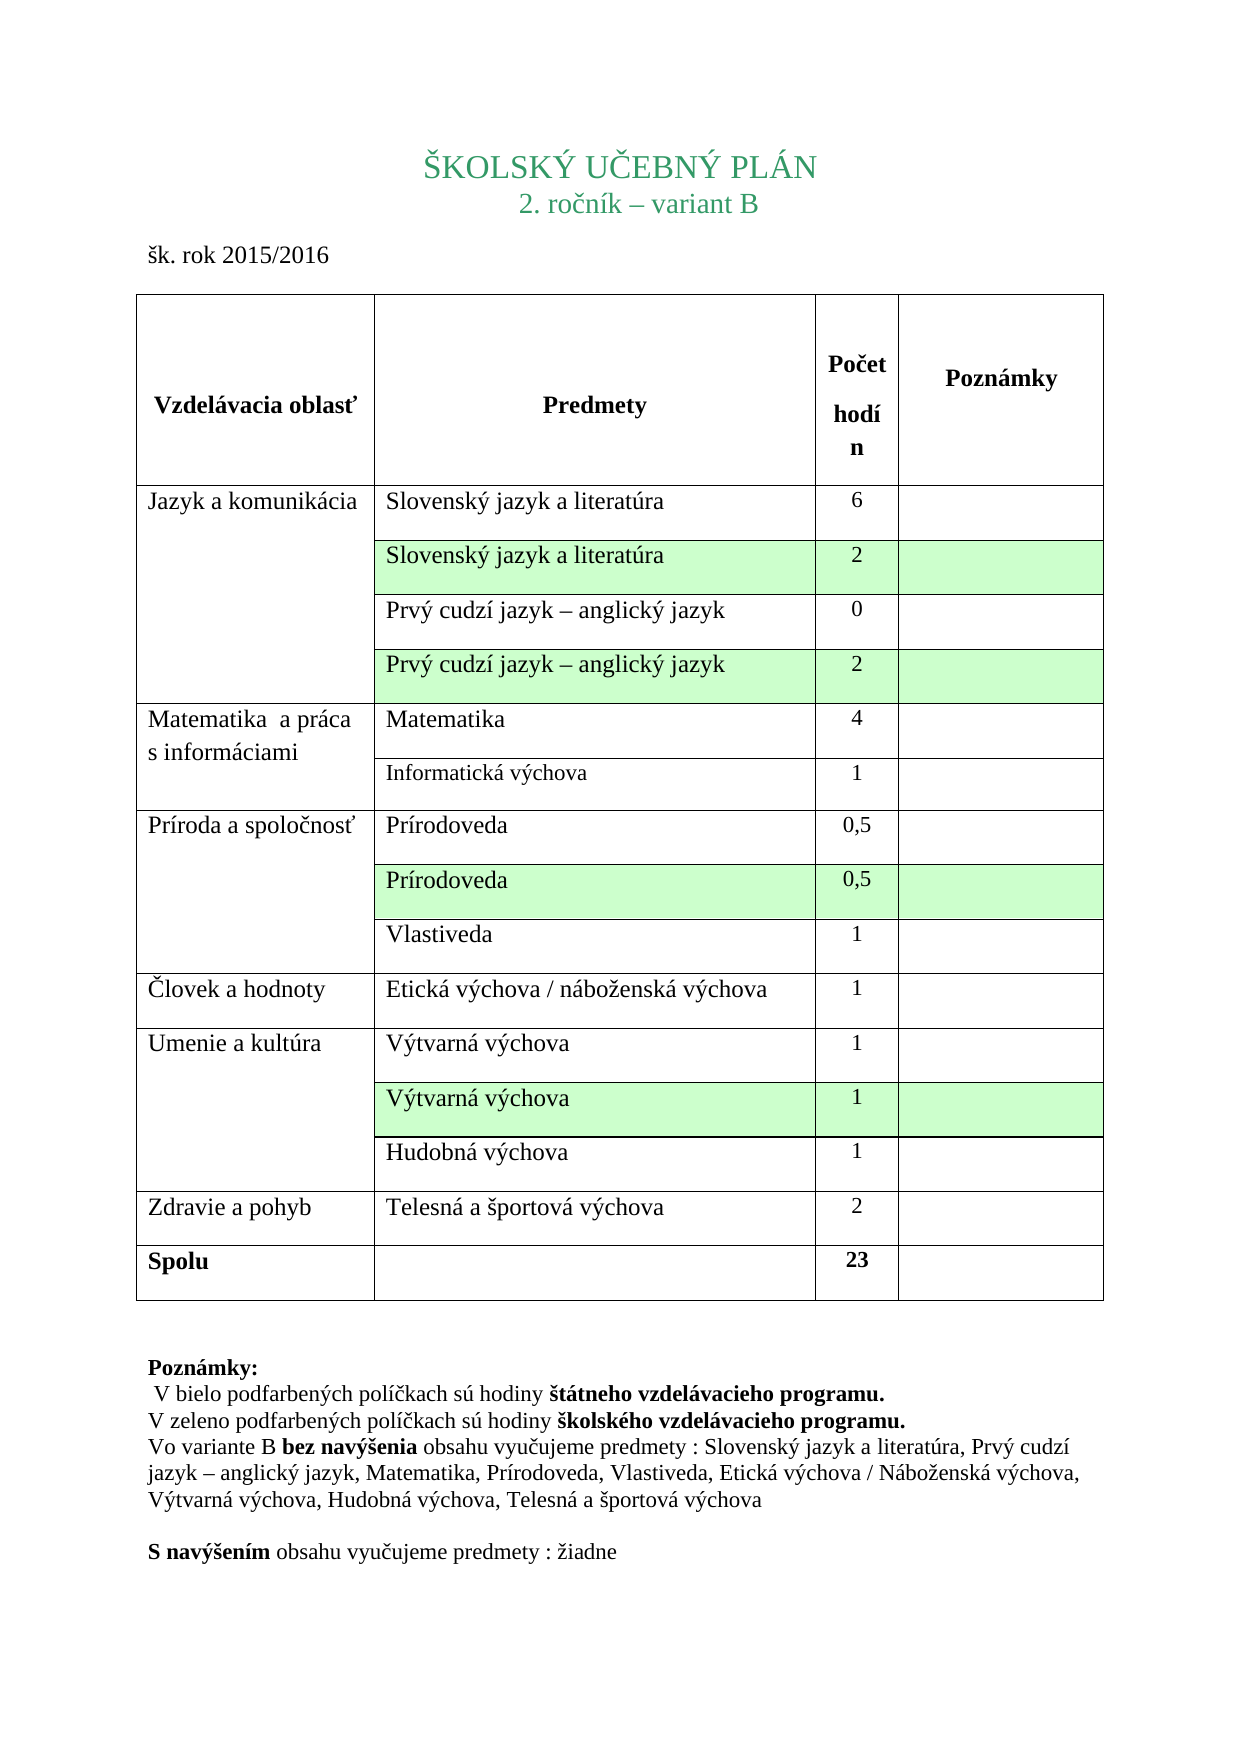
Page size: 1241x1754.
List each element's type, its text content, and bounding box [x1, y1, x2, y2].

table_cell [899, 1029, 1103, 1082]
table_cell [899, 486, 1103, 539]
table_cell [375, 1246, 815, 1300]
table_cell Telesná a športová výchova [375, 1192, 815, 1245]
text Vo variante B bez navýšenia obsahu vyučujeme predmety : Slovenský jazyk a literatúra, Prvý cudzí jazyk – anglický jazyk, Matematika, Prírodoveda, Vlastiveda, Etická výchova / Náboženská výchova, Výtvarná výchova, Hudobná výchova, Telesná a športová výchova [148, 1433, 1093, 1512]
table_cell [899, 1138, 1103, 1191]
table_cell 1 [816, 1083, 898, 1136]
table_cell 6 [816, 486, 898, 539]
table_cell Slovenský jazyk a literatúra [375, 486, 815, 539]
table_cell 0 [816, 595, 898, 648]
table_cell [899, 974, 1103, 1027]
table_cell [899, 759, 1103, 809]
text 2. ročník – variant B [185, 186, 1093, 219]
table_cell Umenie a kultúra [137, 1029, 374, 1191]
table_cell [899, 541, 1103, 594]
table_cell 1 [816, 920, 898, 973]
table_cell Spolu [137, 1246, 374, 1300]
table_cell Vlastiveda [375, 920, 815, 973]
table_cell 4 [816, 704, 898, 757]
text V bielo podfarbených políčkach sú hodiny štátneho vzdelávacieho programu. [148, 1380, 1093, 1407]
table_cell [899, 704, 1103, 757]
table_cell Informatická výchova [375, 759, 815, 809]
table_cell Matematika [375, 704, 815, 757]
table_cell [899, 595, 1103, 648]
table_cell [899, 865, 1103, 918]
table_cell 1 [816, 974, 898, 1027]
text šk. rok 2015/2016 [148, 240, 1093, 269]
text S navýšením obsahu vyučujeme predmety : žiadne [148, 1538, 1093, 1565]
table_cell Etická výchova / náboženská výchova [375, 974, 815, 1027]
table_cell 1 [816, 1138, 898, 1191]
table_cell Príroda a spoločnosť [137, 811, 374, 973]
table_cell Prírodoveda [375, 865, 815, 918]
table_cell [899, 811, 1103, 864]
table_cell Matematika a práca s informáciami [137, 704, 374, 809]
table_cell 2 [816, 541, 898, 594]
table_cell Zdravie a pohyb [137, 1192, 374, 1245]
text V zeleno podfarbených políčkach sú hodiny školského vzdelávacieho programu. [148, 1407, 1093, 1433]
table_cell Výtvarná výchova [375, 1029, 815, 1082]
table_header Predmety [375, 295, 815, 485]
table_cell Človek a hodnoty [137, 974, 374, 1027]
table_cell Slovenský jazyk a literatúra [375, 541, 815, 594]
table_cell [899, 1192, 1103, 1245]
table_cell Jazyk a komunikácia [137, 486, 374, 703]
table_cell Výtvarná výchova [375, 1083, 815, 1136]
table_cell [899, 1083, 1103, 1136]
table_cell [899, 650, 1103, 703]
table_cell 2 [816, 1192, 898, 1245]
table_cell Prvý cudzí jazyk – anglický jazyk [375, 595, 815, 648]
table_cell Hudobná výchova [375, 1138, 815, 1191]
table_cell Prírodoveda [375, 811, 815, 864]
table_cell 0,5 [816, 811, 898, 864]
table_header Poznámky [899, 295, 1103, 485]
table_header Vzdelávacia oblasť [137, 295, 374, 485]
text Poznámky: [148, 1354, 1093, 1380]
text ŠKOLSKÝ UČEBNÝ PLÁN [148, 148, 1093, 186]
table_header Počet hodín [816, 295, 898, 485]
table_cell [899, 920, 1103, 973]
table_cell 2 [816, 650, 898, 703]
table_cell Prvý cudzí jazyk – anglický jazyk [375, 650, 815, 703]
table_cell [899, 1246, 1103, 1300]
table_cell 1 [816, 759, 898, 809]
table_cell 23 [816, 1246, 898, 1300]
table_cell 1 [816, 1029, 898, 1082]
table_cell 0,5 [816, 865, 898, 918]
